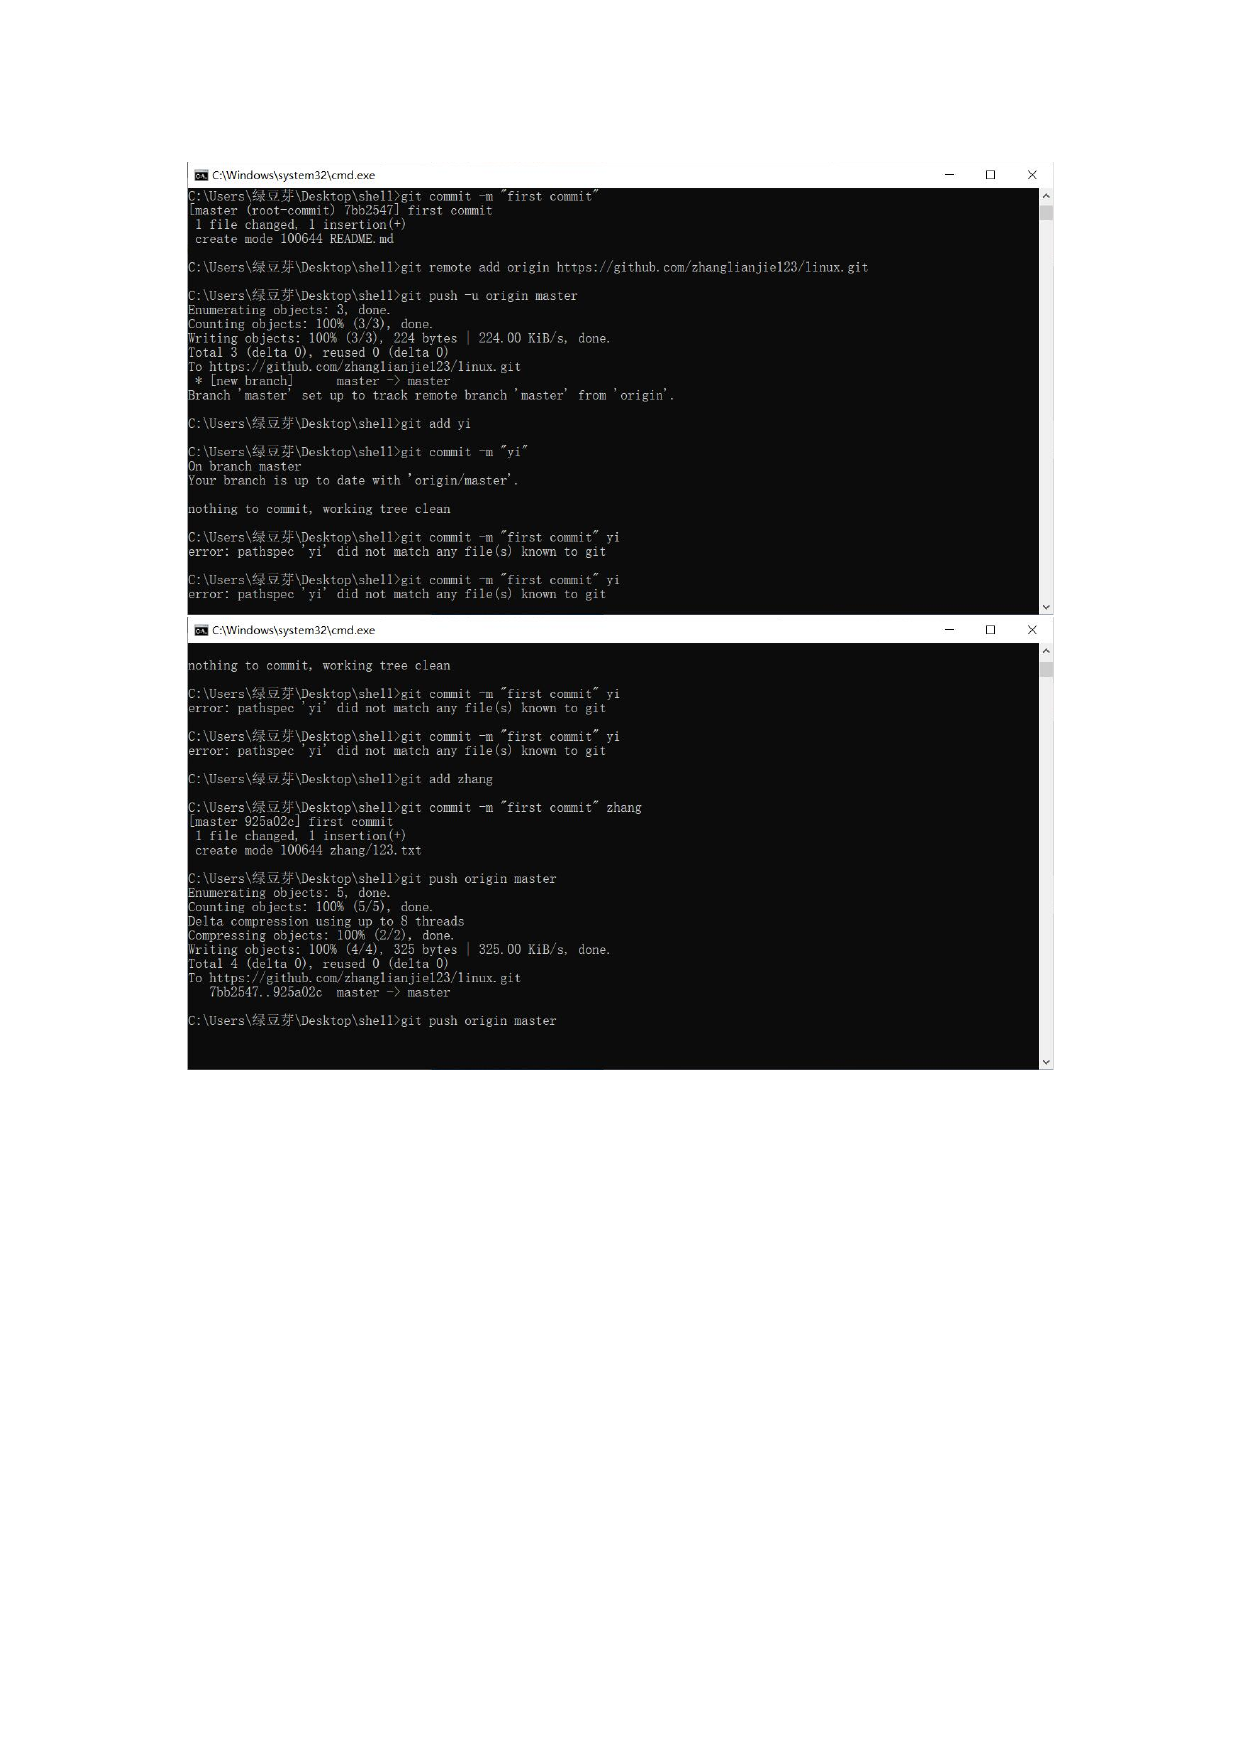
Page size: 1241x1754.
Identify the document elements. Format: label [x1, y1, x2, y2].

picture [187, 617, 1054, 1070]
picture [187, 162, 1054, 615]
